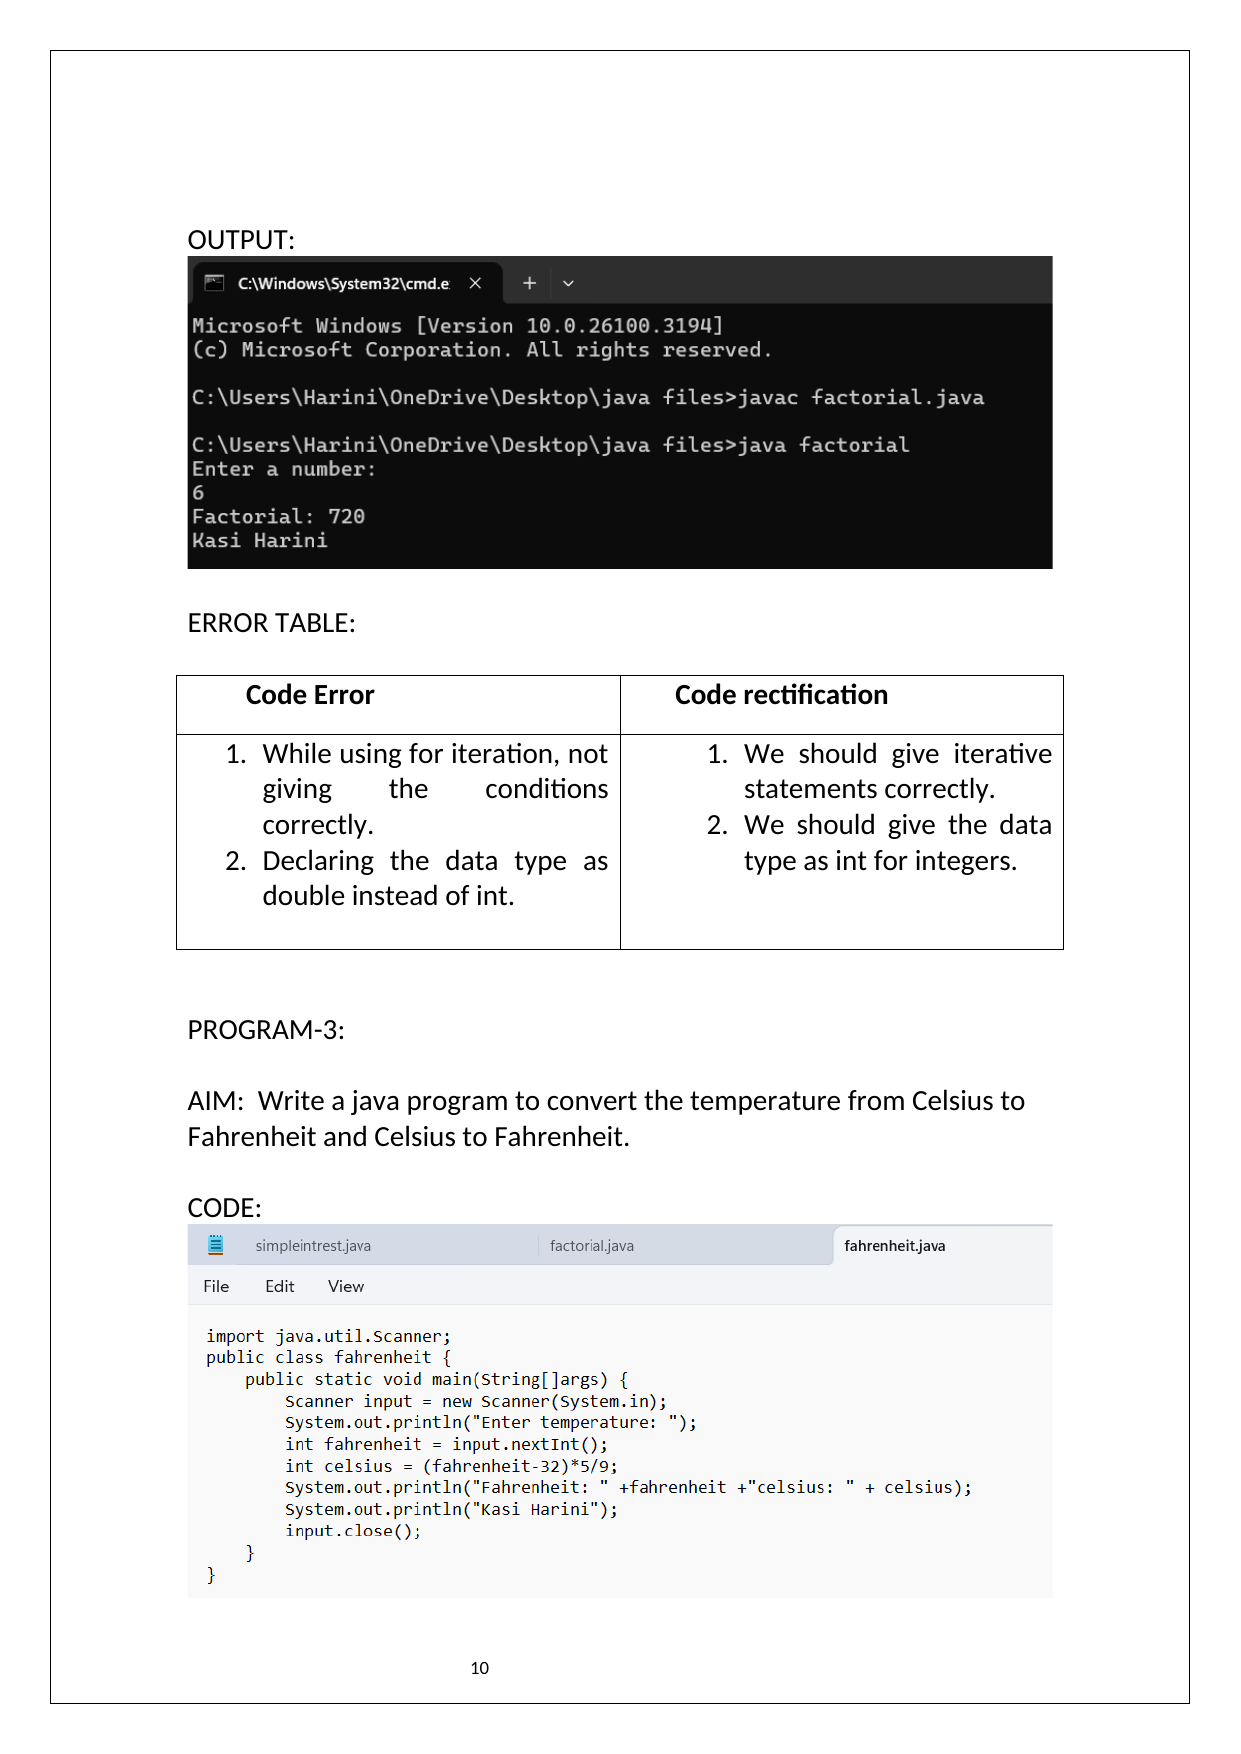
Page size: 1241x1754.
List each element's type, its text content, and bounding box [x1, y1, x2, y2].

picture [187, 256, 1053, 569]
text AIM: Write a java program to convert the temperature from Celsius to Fahrenheit and Celsius to Fahrenheit. [187, 1082, 1053, 1153]
text ERROR TABLE: [187, 604, 1053, 639]
picture [187, 1224, 1053, 1598]
table_header Code rectification [621, 676, 1063, 734]
table_cell While using for iteration, not giving the conditions correctly. Declaring the data type as double instead of int. [177, 735, 620, 949]
table_header Code Error [177, 676, 620, 734]
text PROGRAM-3: [187, 1011, 1053, 1046]
table_cell We should give iterative statements correctly. We should give the data type as int for integers. [621, 735, 1063, 949]
text OUTPUT: [187, 221, 1053, 256]
text CODE: [187, 1189, 1053, 1224]
